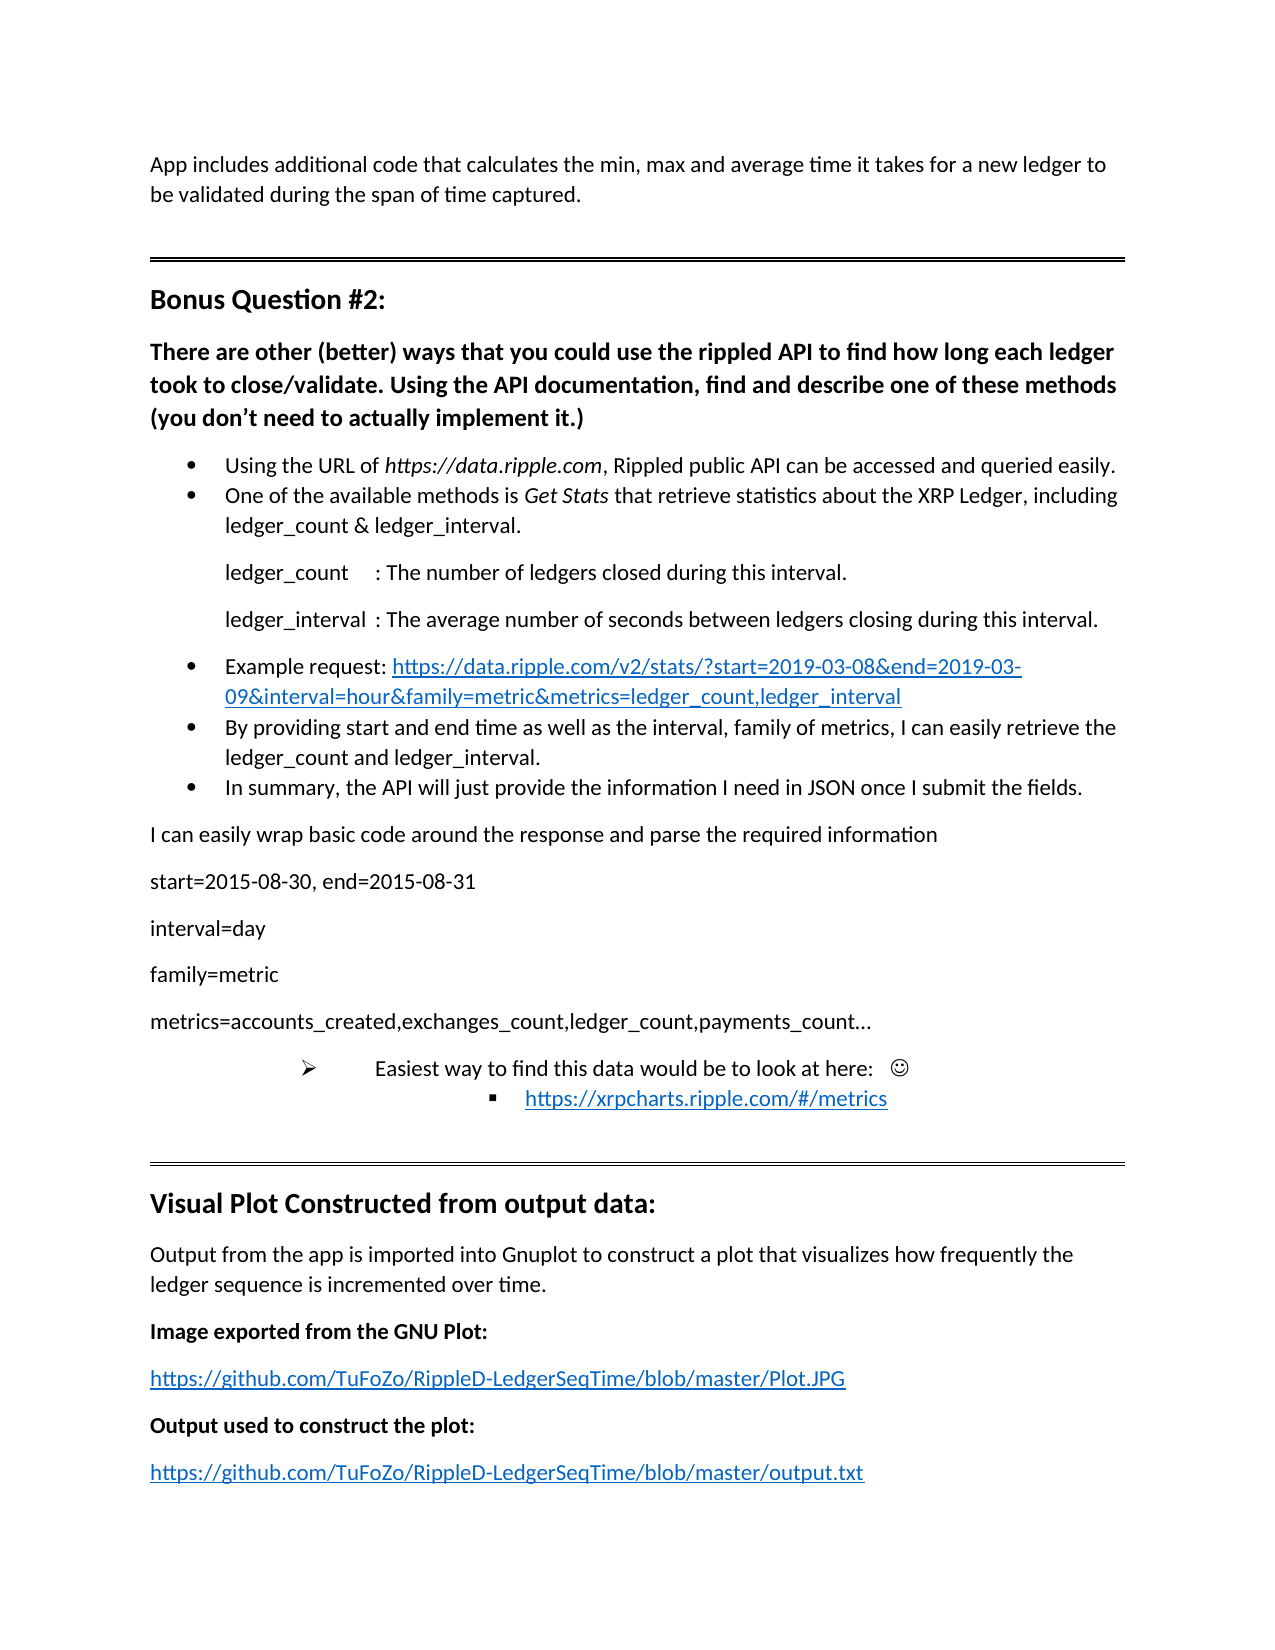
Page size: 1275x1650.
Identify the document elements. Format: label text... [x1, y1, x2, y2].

text ledger_interval : The average number of seconds between ledgers closing during this interval. [225, 605, 1125, 633]
text Image exported from the GNU Plot: [150, 1317, 1125, 1345]
text I can easily wrap basic code around the response and parse the required information [150, 820, 1125, 848]
text ledger_count : The number of ledgers closed during this interval. [225, 558, 1125, 587]
text Output used to construct the plot: [150, 1411, 1125, 1439]
list Easiest way to find this data would be to look at here: [225, 1054, 1125, 1082]
list Example request: https://data.ripple.com/v2/stats/?start=2019-03-08&end=2019-03-09&interval=hour&family=metric&metrics=ledger_count,ledger_interval [187, 652, 1125, 711]
list By providing start and end time as well as the interval, family of metrics, I can easily retrieve the ledger_count and ledger_interval. [187, 713, 1125, 771]
text Visual Plot Constructed from output data: [150, 1185, 1125, 1221]
text interval=day [150, 914, 1125, 942]
text https://github.com/TuFoZo/RippleD-LedgerSeqTime/blob/master/output.txt [150, 1458, 1125, 1486]
text https://github.com/TuFoZo/RippleD-LedgerSeqTime/blob/master/Plot.JPG [150, 1364, 1125, 1392]
text Output from the app is imported into Gnuplot to construct a plot that visualizes how frequently the ledger sequence is incremented over time. [150, 1240, 1125, 1298]
text metrics=accounts_created,exchanges_count,ledger_count,payments_count… [150, 1007, 1125, 1036]
text start=2015-08-30, end=2015-08-31 [150, 867, 1125, 895]
text App includes additional code that calculates the min, max and average time it takes for a new ledger to be validated during the span of time captured. [150, 150, 1125, 208]
list In summary, the API will just provide the information I need in JSON once I submit the fields. [187, 773, 1125, 801]
text Bonus Question #2: [150, 281, 1125, 316]
text family=metric [150, 961, 1125, 989]
list Using the URL of https://data.ripple.com, Rippled public API can be accessed and queried easily. [187, 451, 1125, 479]
text There are other (better) ways that you could use the rippled API to find how long each ledger took to close/validate. Using the API documentation, find and describe one of these methods (you don’t need to actually implement it.) [150, 336, 1125, 432]
list One of the available methods is Get Stats that retrieve statistics about the XRP Ledger, including ledger_count & ledger_interval. [187, 481, 1125, 540]
list https://xrpcharts.ripple.com/#/metrics [487, 1084, 1125, 1113]
